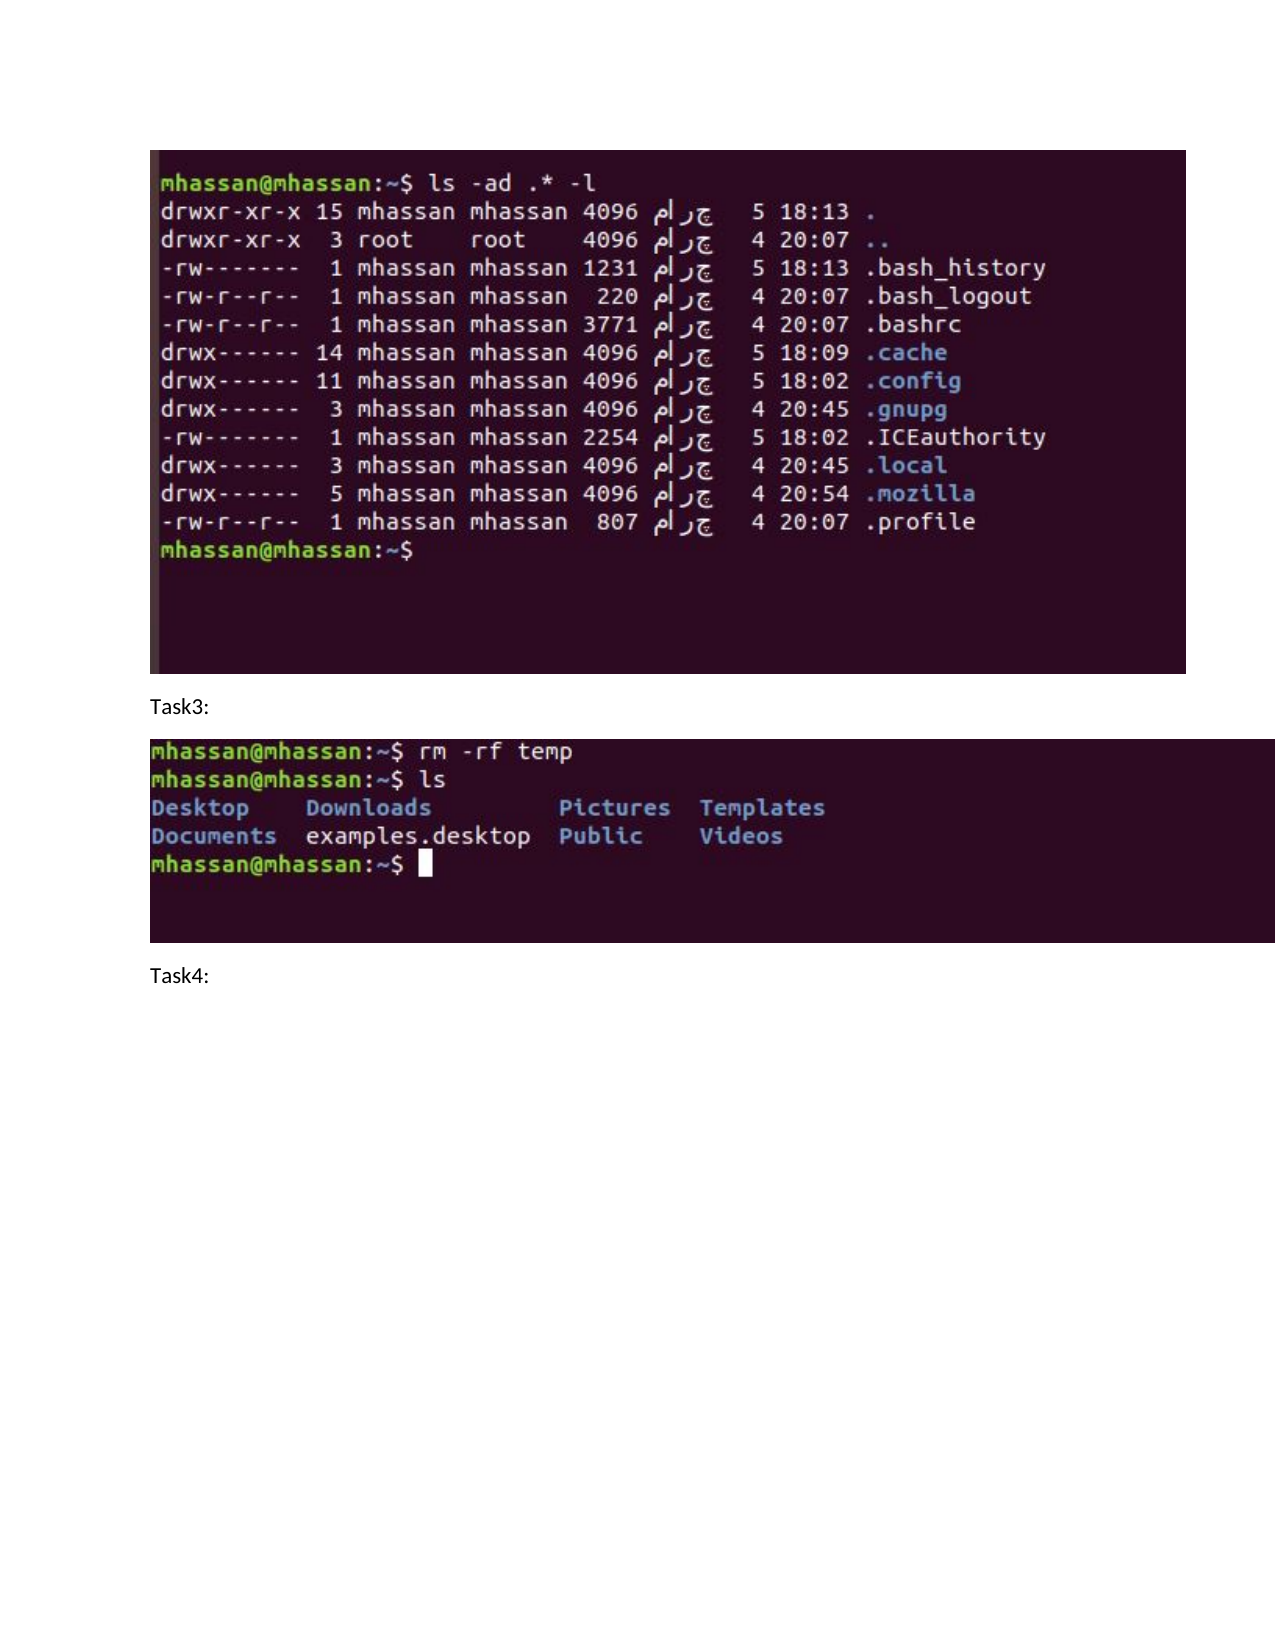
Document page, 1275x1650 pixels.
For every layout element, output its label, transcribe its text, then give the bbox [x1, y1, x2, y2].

text Task3: [150, 692, 1125, 720]
picture [150, 739, 1275, 943]
picture [150, 150, 1186, 674]
text Task4: [150, 961, 1125, 989]
